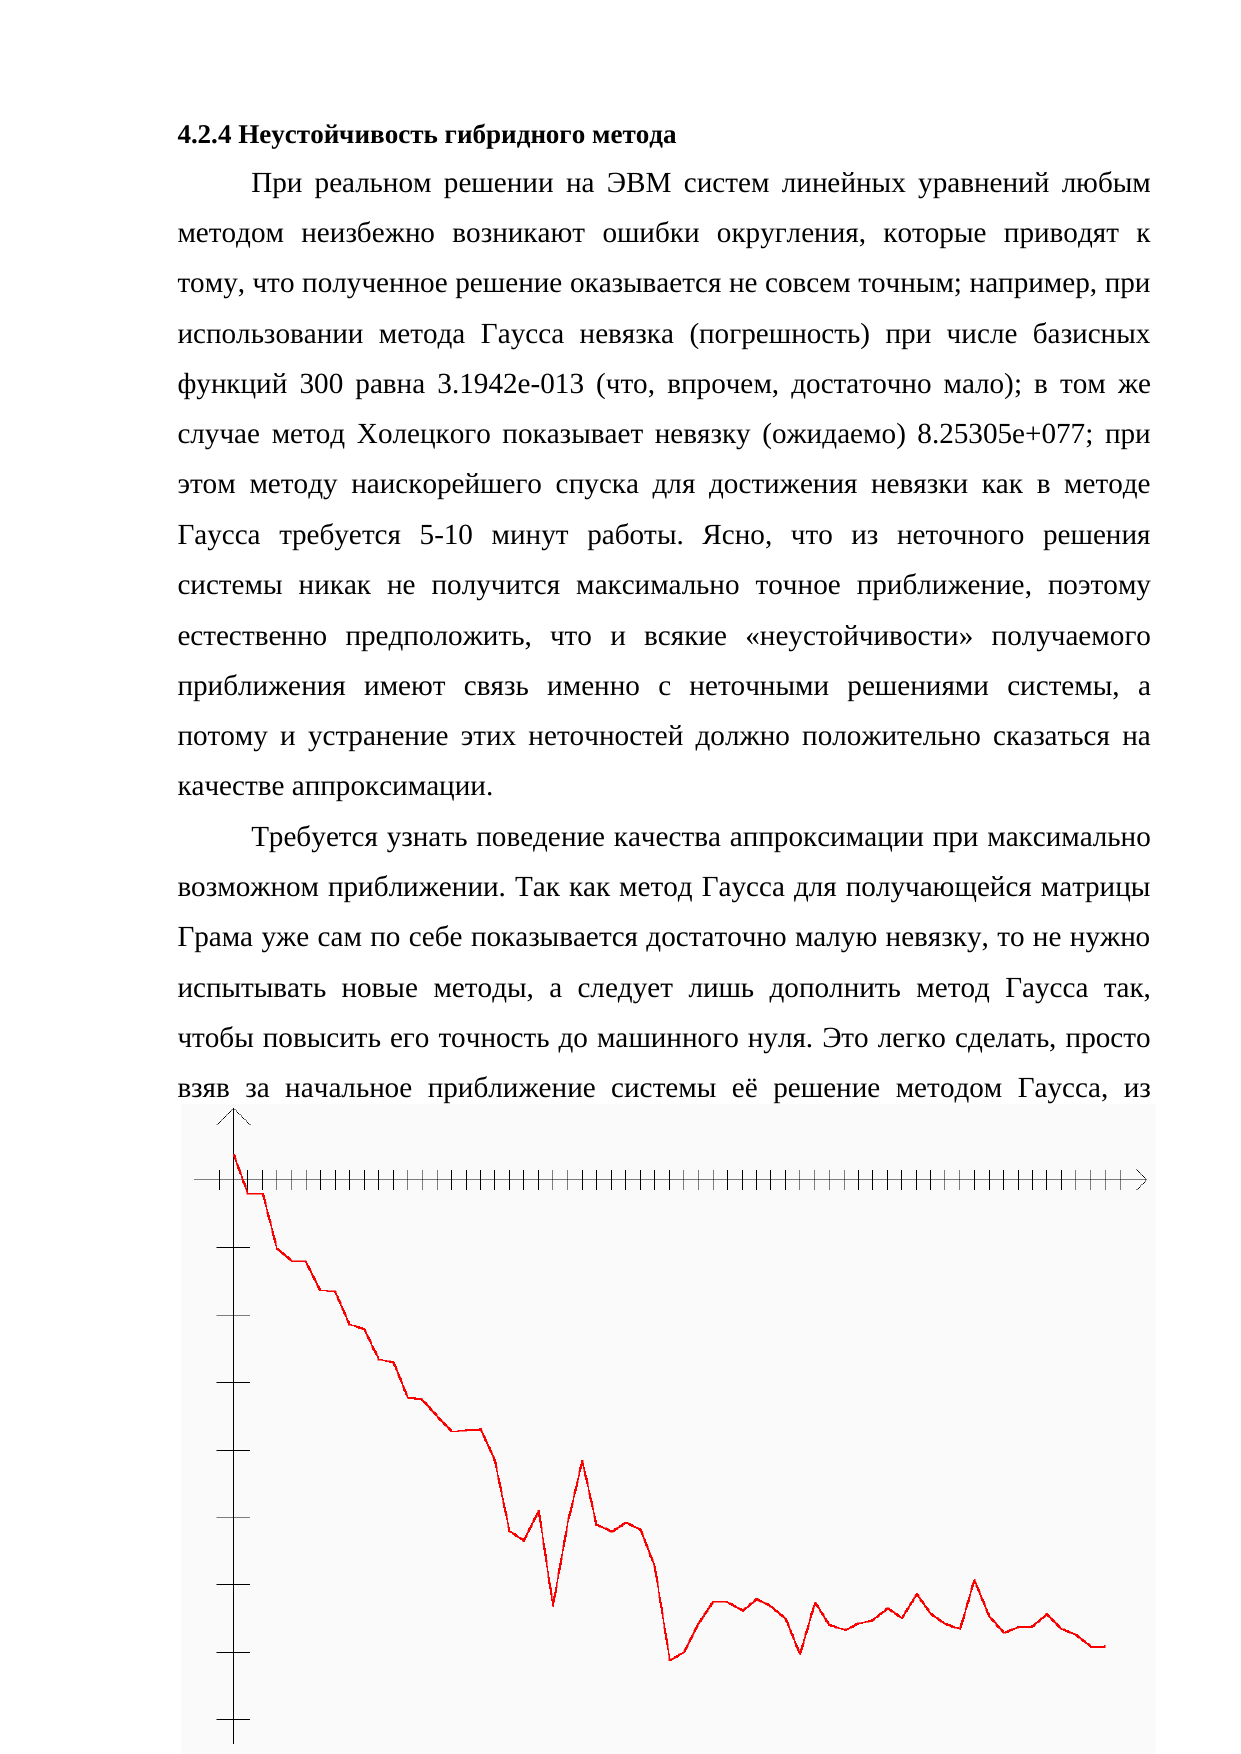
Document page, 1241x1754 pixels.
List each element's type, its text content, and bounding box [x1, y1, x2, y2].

subtitle 4.2.4 Неустойчивость гибридного метода [177, 118, 1152, 149]
text Требуется узнать поведение качества аппроксимации при максимально возможном приближении. Так как метод Гаусса для получающейся матрицы Грама уже сам по себе показывается достаточно малую невязку, то не нужно испытывать новые методы, а следует лишь дополнить метод Гаусса так, чтобы повысить его точность до машинного нуля. Это легко сделать, просто взяв за начальное приближение системы её решение методом Гаусса, из которого методом наискорейшего спуска будут производиться итерации до тех пор, пока невязка не станет равной «нулю». Тестирование показывает, что и при использовании такого метода, который назовём гибридным, неустойчивость сохраняется, что видно из рисунков 3.11, 3.12, 3.13 (взяты те же данные, что и предыдущих пунктах): [177, 819, 1152, 1104]
text При реальном решении на ЭВМ систем линейных уравнений любым методом неизбежно возникают ошибки округления, которые приводят к тому, что полученное решение оказывается не совсем точным; например, при использовании метода Гаусса невязка (погрешность) при числе базисных функций 300 равна 3.1942e-013 (что, впрочем, достаточно мало); в том же случае метод Холецкого показывает невязку (ожидаемо) 8.25305e+077; при этом методу наискорейшего спуска для достижения невязки как в методе Гаусса требуется 5-10 минут работы. Ясно, что из неточного решения системы никак не получится максимально точное приближение, поэтому естественно предположить, что и всякие «неустойчивости» получаемого приближения имеют связь именно с неточными решениями системы, а потому и устранение этих неточностей должно положительно сказаться на качестве аппроксимации. [177, 165, 1152, 802]
picture [181, 1104, 1156, 1754]
